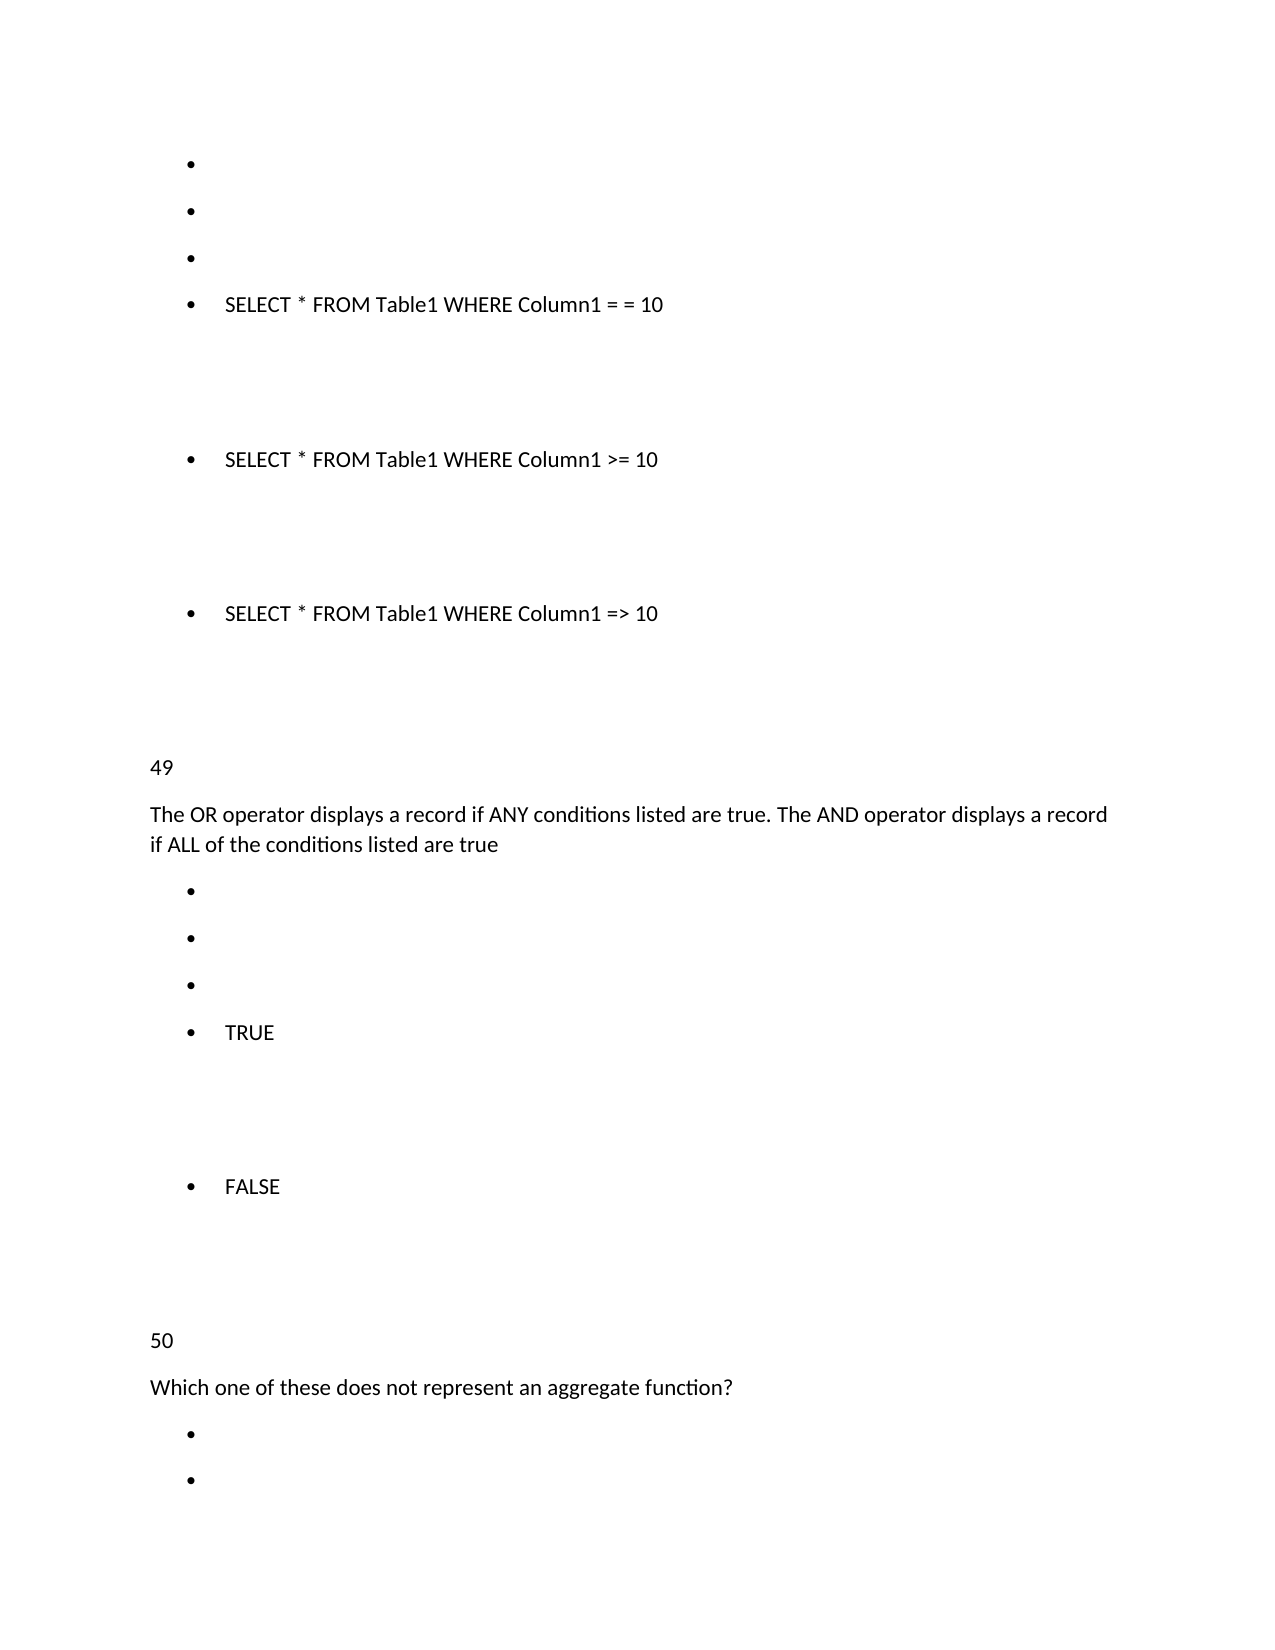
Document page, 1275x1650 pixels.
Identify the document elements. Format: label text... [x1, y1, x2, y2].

list SELECT * FROM Table1 WHERE Column1 = = 10 [187, 291, 1125, 319]
text Which one of these does not represent an aggregate function? [150, 1373, 1125, 1401]
text 50 [150, 1326, 1125, 1354]
list FALSE [187, 1172, 1125, 1200]
text 49 [150, 753, 1125, 781]
text The OR operator displays a record if ANY conditions listed are true. The AND operator displays a record if ALL of the conditions listed are true [150, 800, 1125, 858]
list SELECT * FROM Table1 WHERE Column1 => 10 [187, 599, 1125, 627]
list SELECT * FROM Table1 WHERE Column1 >= 10 [187, 445, 1125, 473]
list TRUE [187, 1018, 1125, 1046]
